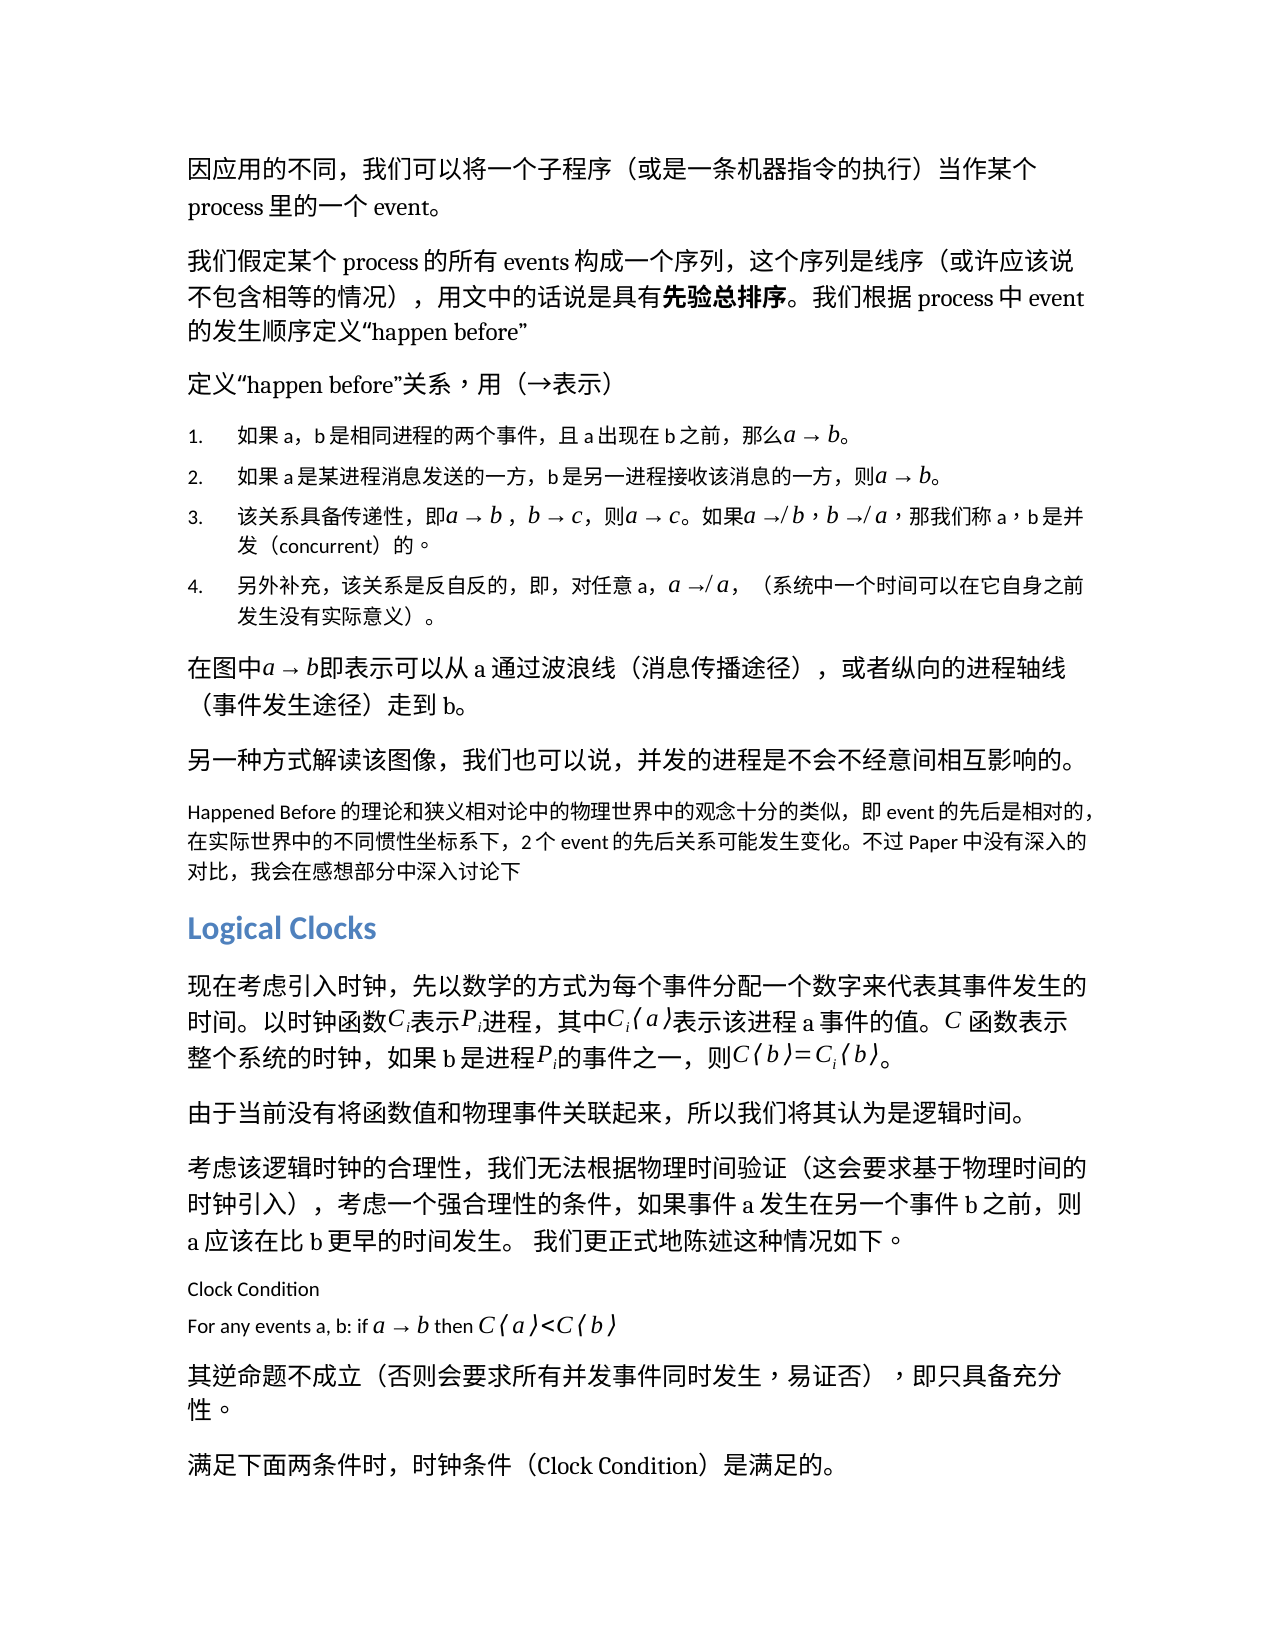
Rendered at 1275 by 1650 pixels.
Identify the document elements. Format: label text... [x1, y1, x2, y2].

list 另外补充，该关系是反自反的，即，对任意a，，（系统中一个时间可以在它自身之前发生没有实际意义）。 [187, 570, 1087, 630]
text Clock Condition [187, 1276, 1087, 1302]
text 满足下面两条件时，时钟条件（Clock Condition）是满足的。 [187, 1445, 1087, 1481]
text 定义“happen before”关系，用（→表示） [187, 367, 1087, 401]
text 考虑该逻辑时钟的合理性，我们无法根据物理时间验证（这会要求基于物理时间的时钟引入），考虑一个强合理性的条件，如果事件a发生在另一个事件b之前，则a应该在比b更早的时间发生。 我们更正式地陈述这种情况如下。 [187, 1149, 1087, 1257]
text 另一种方式解读该图像，我们也可以说，并发的进程是不会不经意间相互影响的。 [187, 740, 1087, 776]
text 在图中即表示可以从a通过波浪线（消息传播途径），或者纵向的进程轴线（事件发生途径）走到b。 [187, 649, 1087, 721]
text Happened Before的理论和狭义相对论中的物理世界中的观念十分的类似，即event的先后是相对的，在实际世界中的不同惯性坐标系下，2个event的先后关系可能发生变化。不过Paper中没有深入的对比，我会在感想部分中深入讨论下 [187, 795, 1087, 886]
text 由于当前没有将函数值和物理事件关联起来，所以我们将其认为是逻辑时间。 [187, 1094, 1087, 1130]
subtitle Logical Clocks [187, 907, 1087, 947]
text 其逆命题不成立（否则会要求所有并发事件同时发生，易证否），即只具备充分性。 [187, 1358, 1087, 1426]
text 我们假定某个process的所有events构成一个序列，这个序列是线序（或许应该说不包含相等的情况），用文中的话说是具有先验总排序。我们根据process中event的发生顺序定义“happen before” [187, 241, 1087, 348]
text 因应用的不同，我们可以将一个子程序（或是一条机器指令的执行）当作某个process里的一个event。 [187, 150, 1087, 222]
list 如果a是某进程消息发送的一方，b是另一进程接收该消息的一方，则。 [187, 460, 1087, 490]
text For any events a, b: if then [187, 1312, 1087, 1339]
list 如果a，b是相同进程的两个事件，且a出现在b之前，那么。 [187, 419, 1087, 449]
list 该关系具备传递性，即 ，，则。如果，，那我们称a，b是并发（concurrent）的。 [187, 501, 1087, 559]
text 现在考虑引入时钟，先以数学的方式为每个事件分配一个数字来代表其事件发生的时间。以时钟函数表示进程，其中表示该进程a事件的值。 函数表示整个系统的时钟，如果b是进程的事件之一，则。 [187, 966, 1087, 1075]
